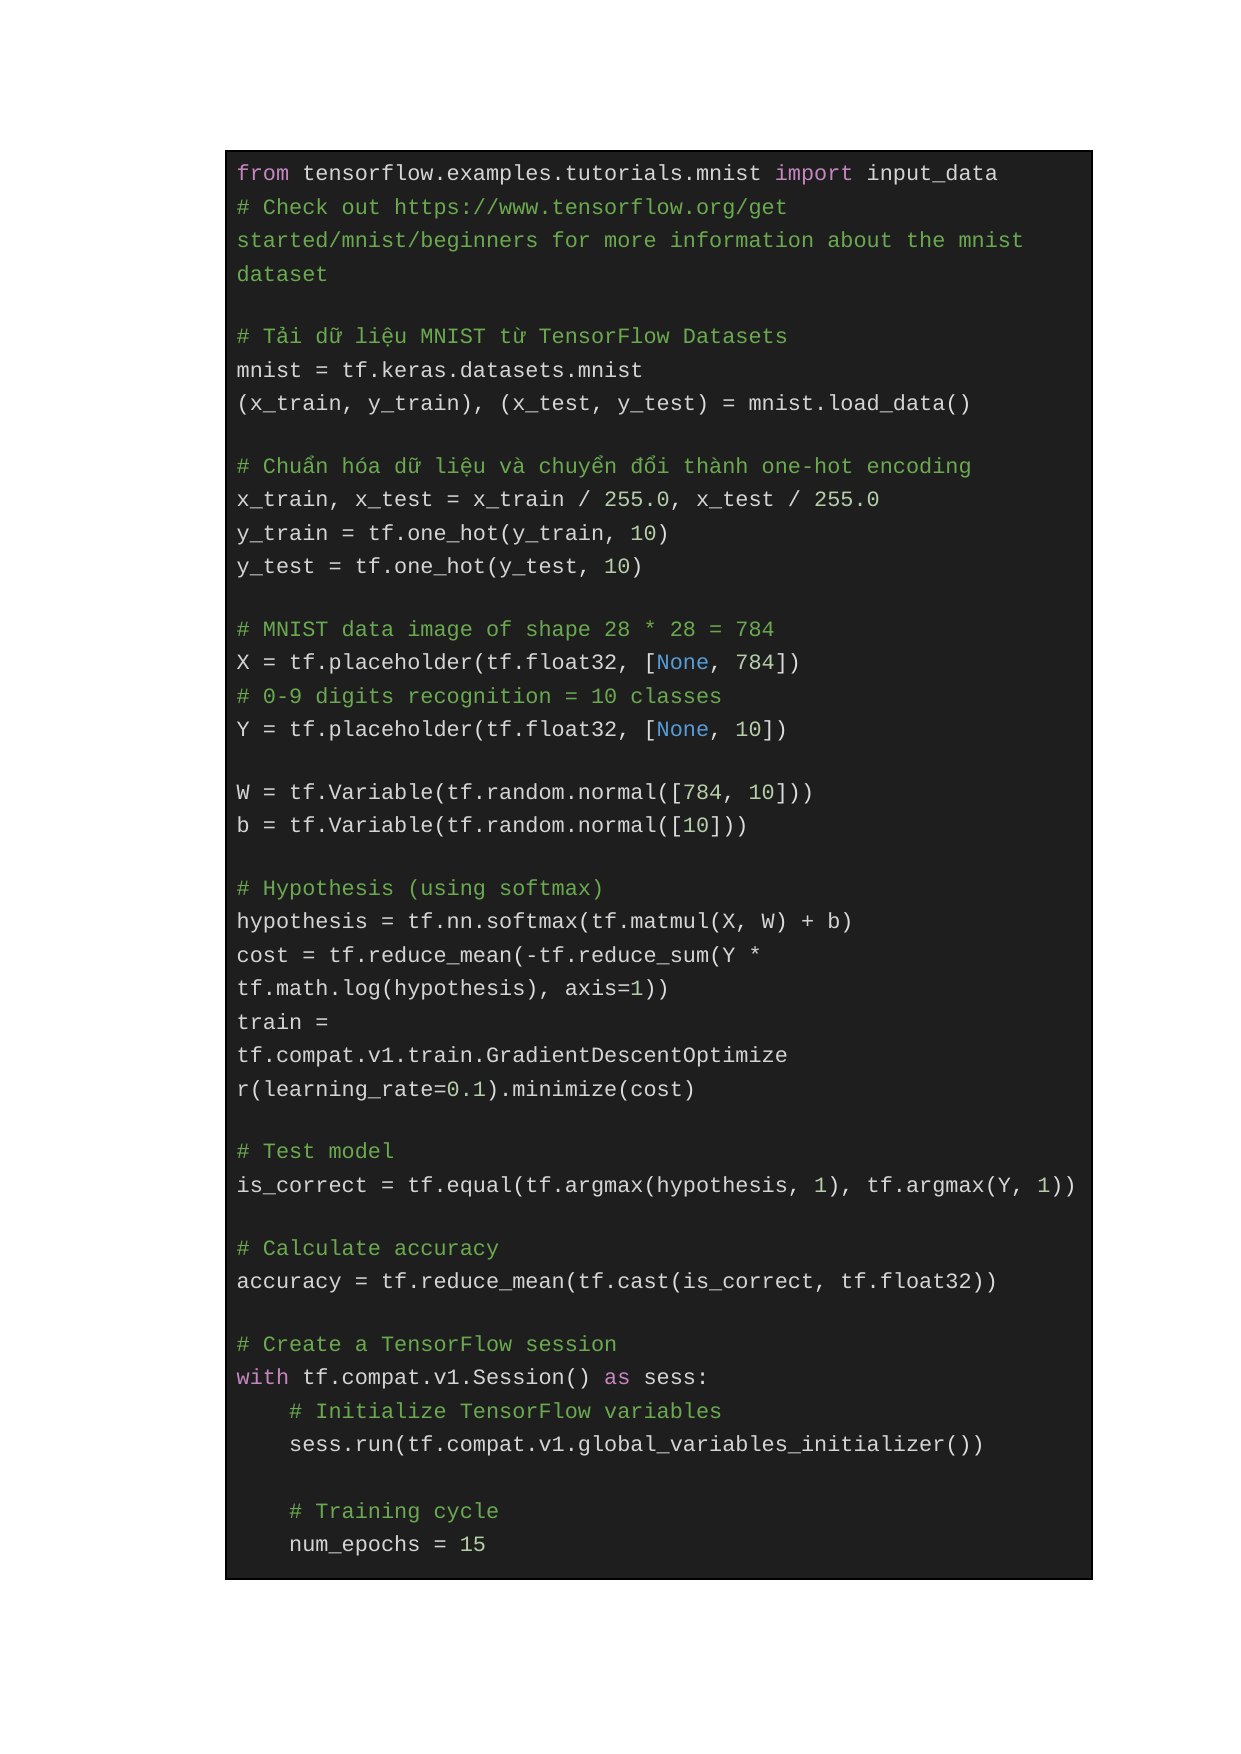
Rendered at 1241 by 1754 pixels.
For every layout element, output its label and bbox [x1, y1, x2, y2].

table_header [227, 152, 1091, 1578]
